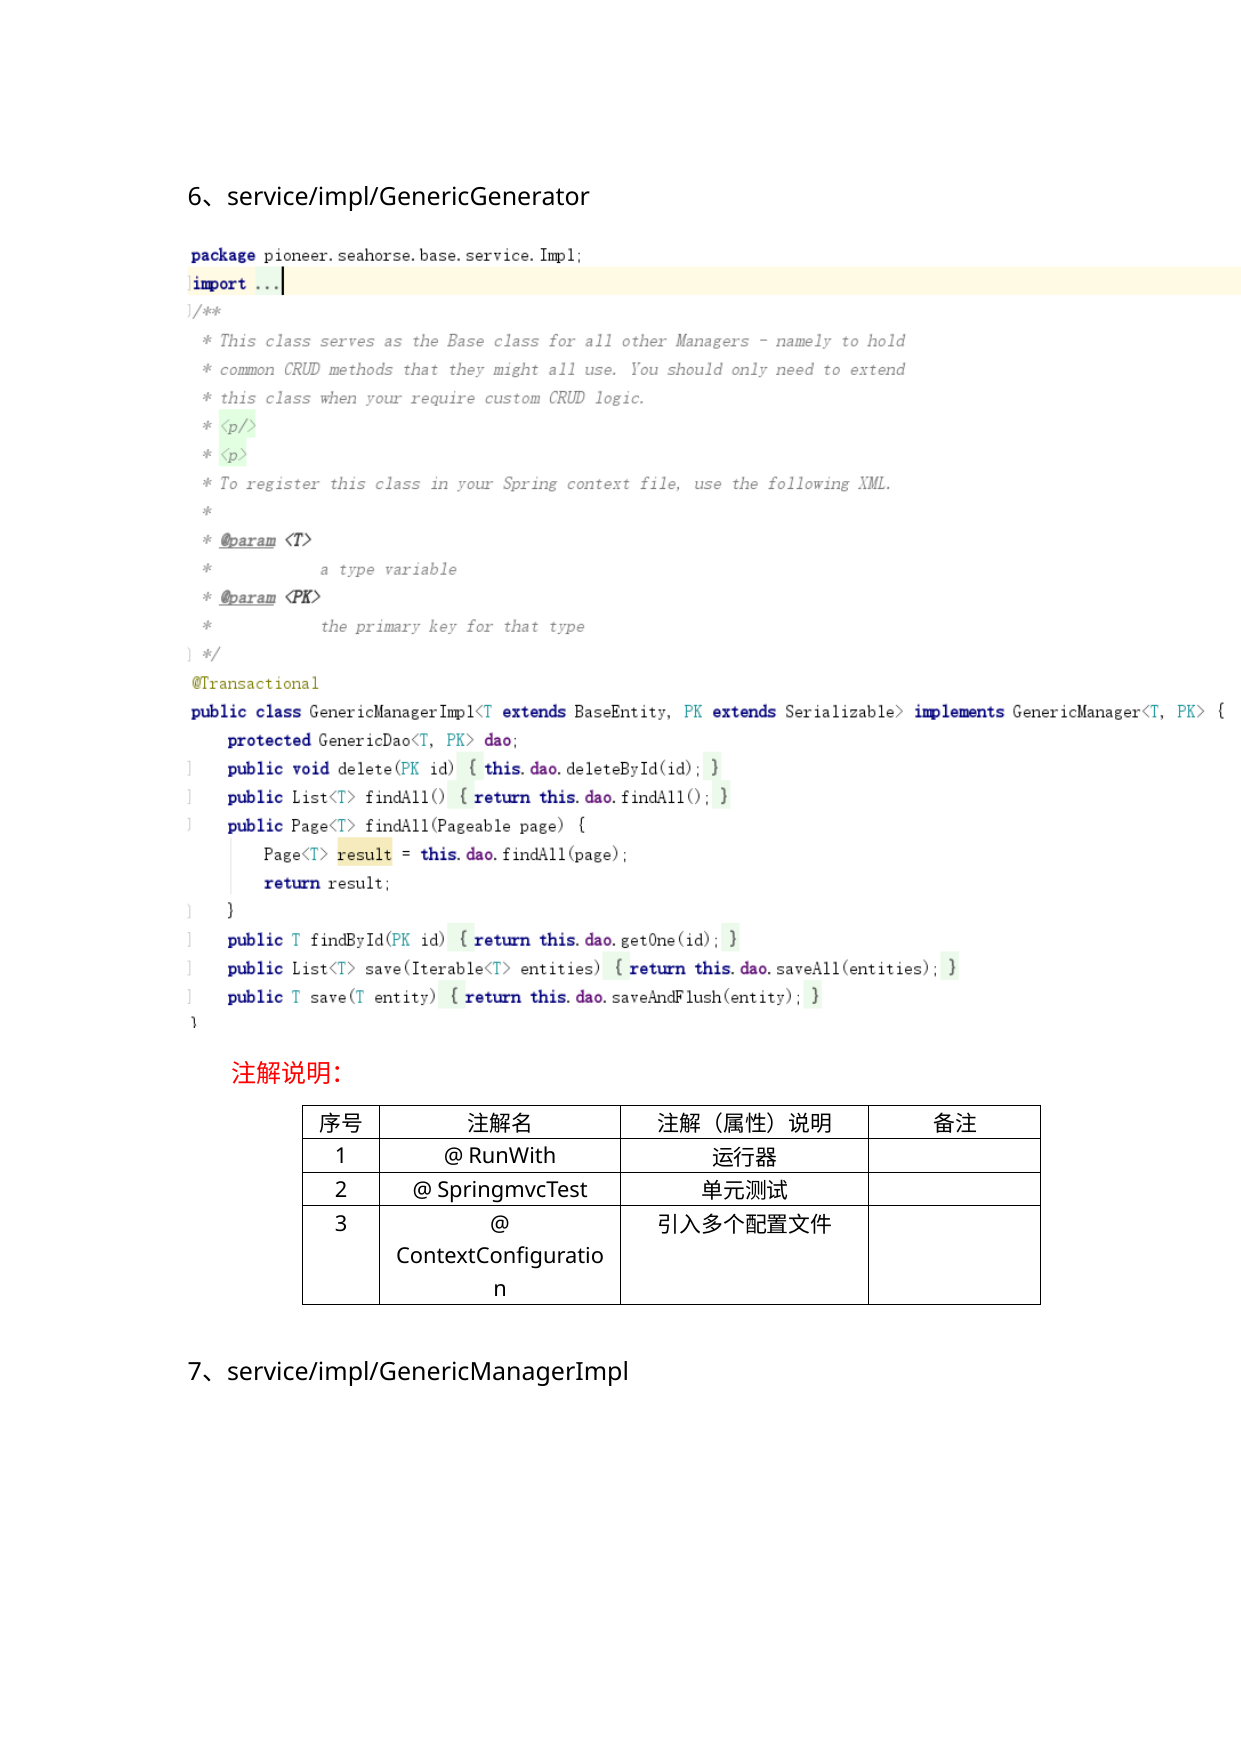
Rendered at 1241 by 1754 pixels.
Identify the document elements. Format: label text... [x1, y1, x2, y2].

list 6、service/impl/GenericGenerator [187, 162, 1053, 227]
table_cell 3 [303, 1206, 379, 1304]
list service/impl/GenericManagerImpl [187, 1337, 1053, 1402]
table_cell [869, 1139, 1040, 1172]
table_cell 引入多个配置文件 [621, 1206, 868, 1304]
table_cell [869, 1206, 1040, 1304]
list 注解说明： [187, 1039, 1053, 1104]
table_cell [869, 1173, 1040, 1205]
table_header 注解（属性）说明 [621, 1106, 868, 1138]
table_cell 2 [303, 1173, 379, 1205]
table_cell @ ContextConfiguration [380, 1206, 620, 1304]
table_cell @ SpringmvcTest [380, 1173, 620, 1205]
table_header 注解名 [380, 1106, 620, 1138]
table_header 序号 [303, 1106, 379, 1138]
table_cell 运行器 [621, 1139, 868, 1172]
picture [187, 238, 1241, 1028]
table_cell 1 [303, 1139, 379, 1172]
table_cell @ RunWith [380, 1139, 620, 1172]
table_cell 单元测试 [621, 1173, 868, 1205]
table_header 备注 [869, 1106, 1040, 1138]
